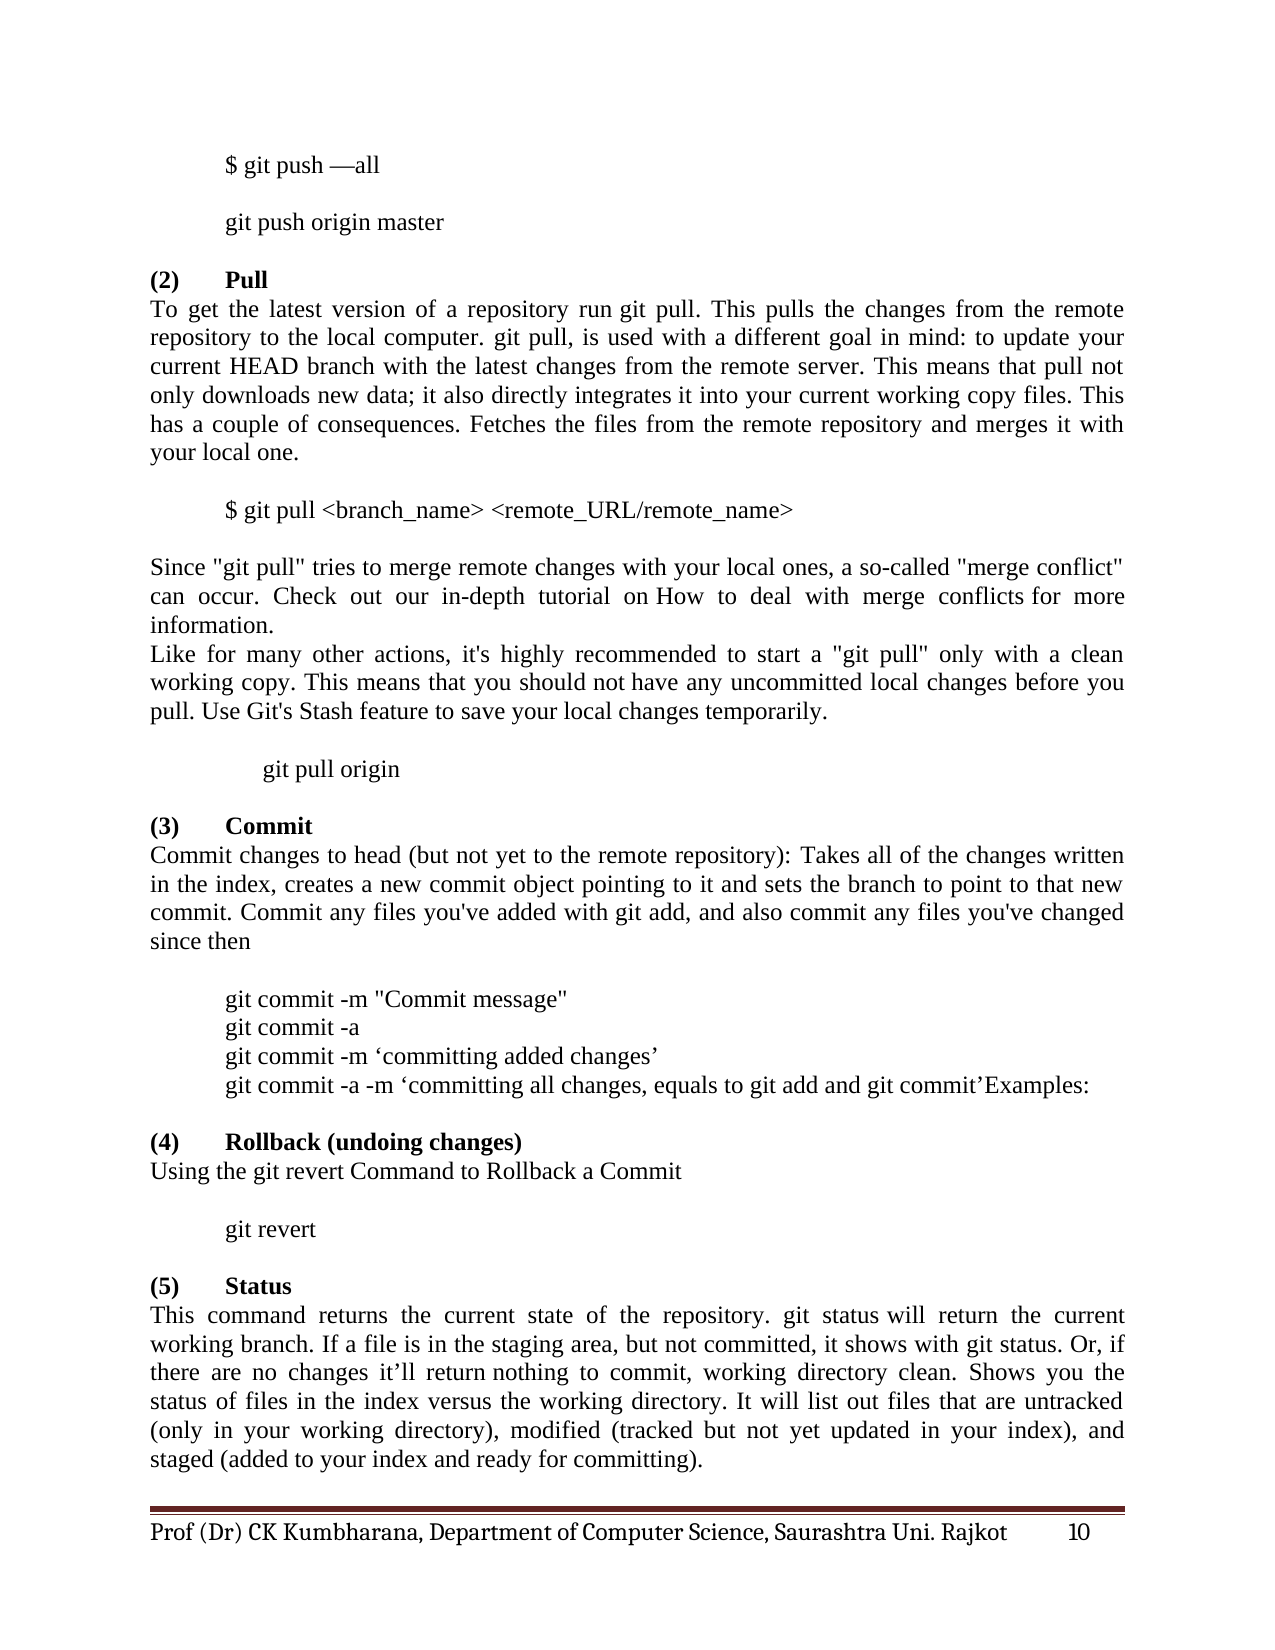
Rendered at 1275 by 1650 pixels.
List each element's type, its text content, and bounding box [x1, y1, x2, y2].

text git commit -m "Commit message" [225, 984, 1125, 1012]
text git commit -a -m ‘committing all changes, equals to git add and git commit’Examples: [225, 1070, 1125, 1099]
text Using the git revert Command to Rollback a Commit [150, 1156, 1125, 1185]
text Like for many other actions, it's highly recommended to start a "git pull" only with a clean working copy. This means that you should not have any uncommitted local changes before you pull. Use Git's Stash feature to save your local changes temporarily. [150, 639, 1125, 725]
list Commit [150, 811, 1125, 840]
text $ git pull <branch_name> <remote_URL/remote_name> [150, 495, 1125, 524]
text Commit changes to head (but not yet to the remote repository): Takes all of the changes written in the index, creates a new commit object pointing to it and sets the branch to point to that new commit. Commit any files you've added with git add, and also commit any files you've changed since then [150, 840, 1125, 955]
text git revert [150, 1214, 1125, 1242]
text $ git push —all [225, 150, 1125, 179]
text This command returns the current state of the repository. git status will return the current working branch. If a file is in the staging area, but not committed, it shows with git status. Or, if there are no changes it’ll return nothing to commit, working directory clean. Shows you the status of files in the index versus the working directory. It will list out files that are untracked (only in your working directory), modified (tracked but not yet updated in your index), and staged (added to your index and ready for committing). [150, 1300, 1125, 1472]
text git commit -m ‘committing added changes’ [225, 1041, 1125, 1070]
list Rollback (undoing changes) [150, 1127, 1125, 1156]
text git commit -a [225, 1012, 1125, 1041]
list Pull [150, 265, 1125, 294]
text To get the latest version of a repository run git pull. This pulls the changes from the remote repository to the local computer. git pull, is used with a different goal in mind: to update your current HEAD branch with the latest changes from the remote server. This means that pull not only downloads new data; it also directly integrates it into your current working copy files. This has a couple of consequences. Fetches the files from the remote repository and merges it with your local one. [150, 294, 1125, 466]
text git pull origin [262, 754, 1125, 782]
text Since "git pull" tries to merge remote changes with your local ones, a so-called "merge conflict" can occur. Check out our in-depth tutorial on How to deal with merge conflicts for more information. [150, 552, 1125, 639]
list Status [150, 1271, 1125, 1300]
text git push origin master [225, 207, 1125, 236]
